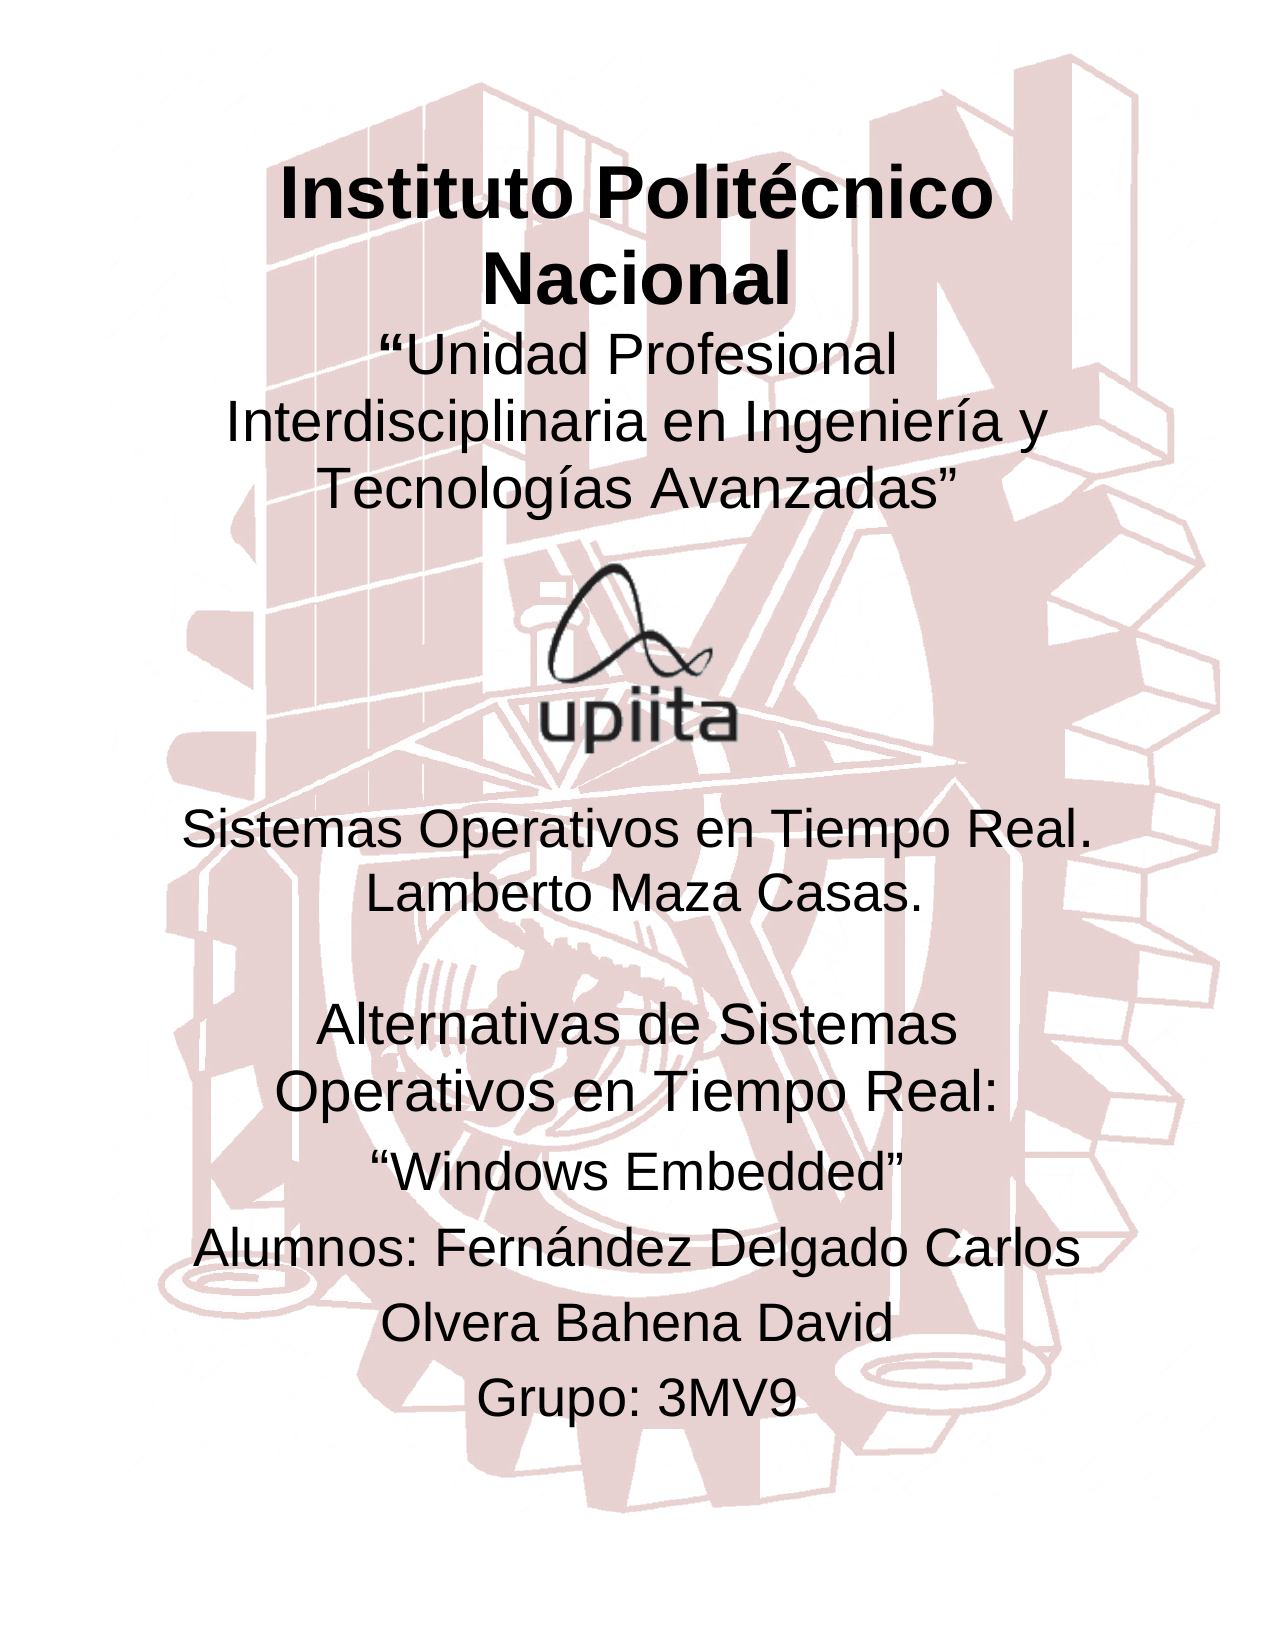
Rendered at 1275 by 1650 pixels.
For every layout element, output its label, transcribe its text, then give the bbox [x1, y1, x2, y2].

text Olvera Bahena David [177, 1291, 1098, 1353]
text Alumnos: Fernández Delgado Carlos [177, 1216, 1098, 1278]
text “Unidad Profesional Interdisciplinaria en Ingeniería y Tecnologías Avanzadas” [177, 320, 1098, 521]
text Sistemas Operativos en Tiempo Real. [177, 521, 1098, 860]
picture [521, 521, 754, 793]
text Grupo: 3MV9 [177, 1365, 1098, 1456]
text Instituto Politécnico Nacional [177, 148, 1098, 320]
text Lamberto Maza Casas. [177, 860, 1098, 922]
text “Windows Embedded” [177, 1136, 1098, 1203]
text Alternativas de Sistemas Operativos en Tiempo Real: [177, 989, 1098, 1124]
